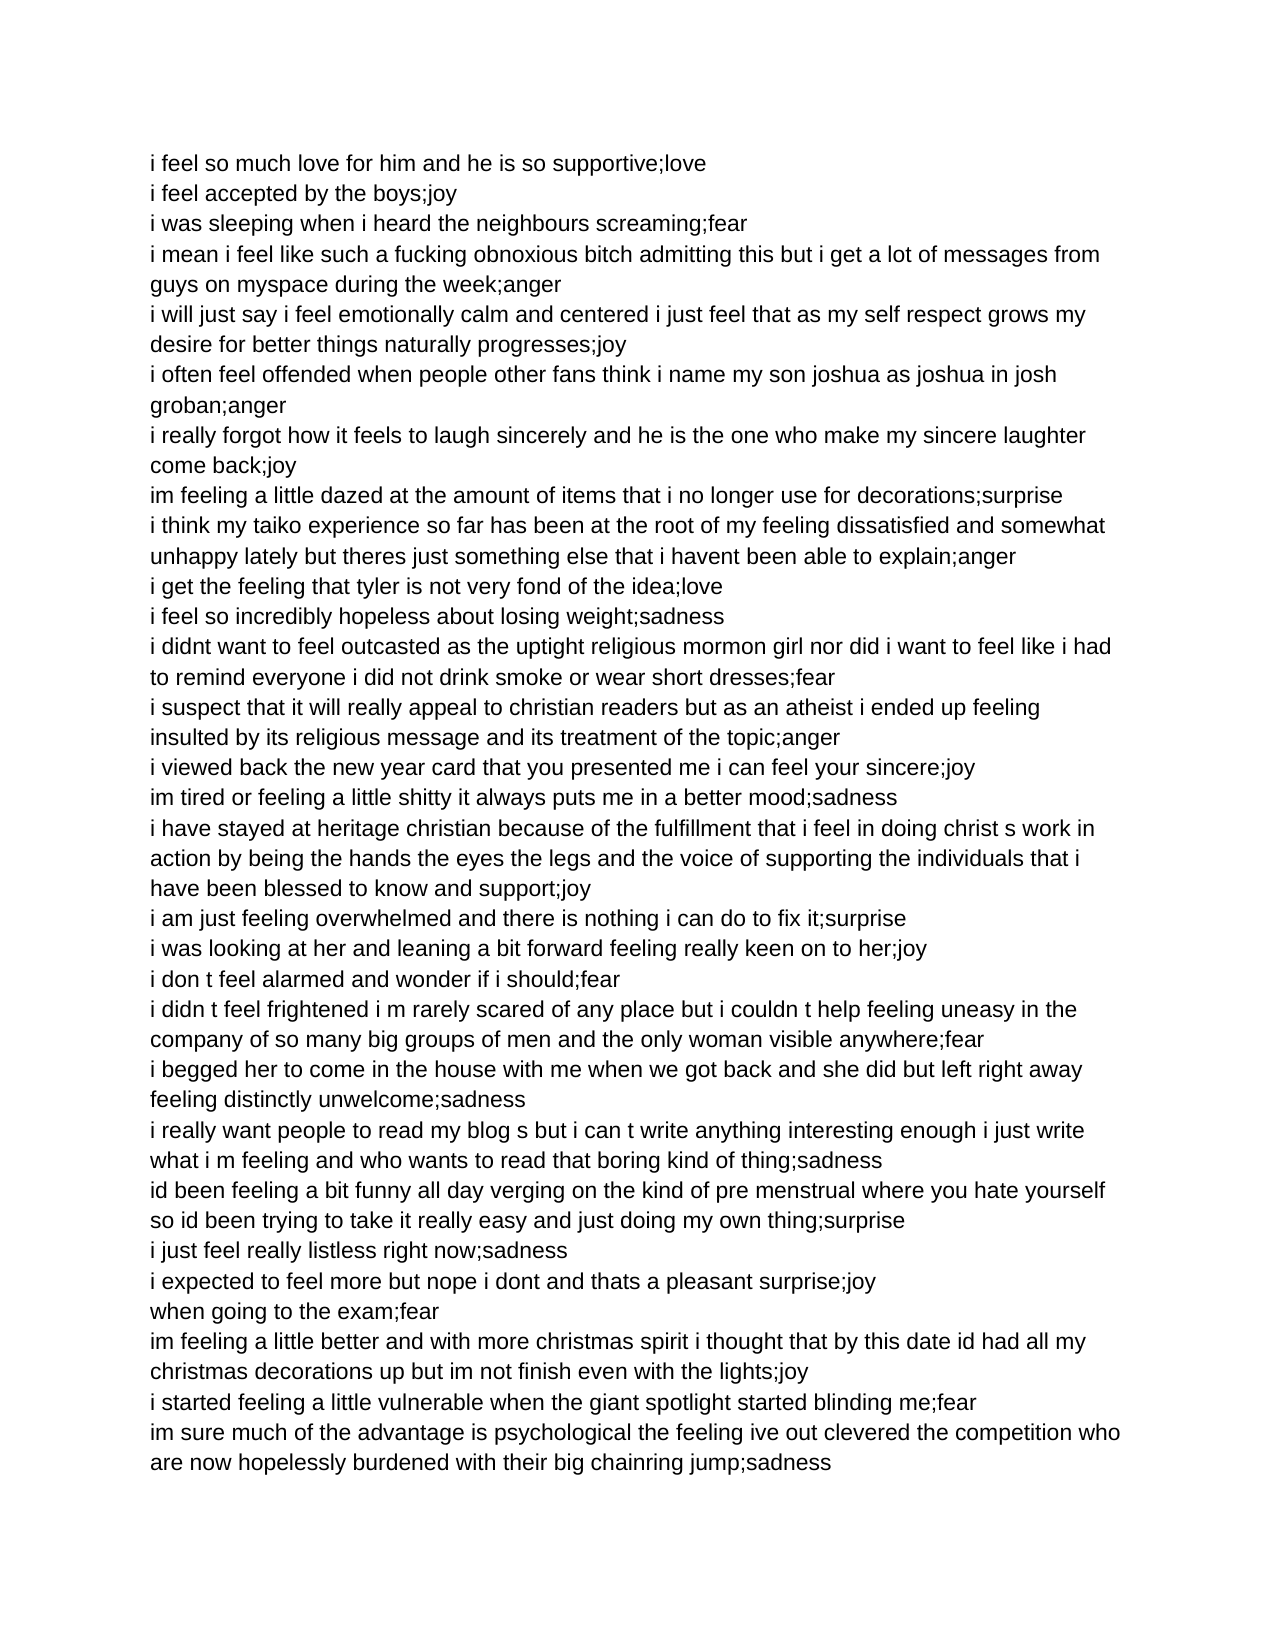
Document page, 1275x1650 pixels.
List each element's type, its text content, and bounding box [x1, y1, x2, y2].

text im sure much of the advantage is psychological the feeling ive out clevered the competition who are now hopelessly burdened with their big chainring jump;sadness [150, 1419, 1125, 1475]
text i get the feeling that tyler is not very fond of the idea;love [150, 573, 1125, 599]
text i don t feel alarmed and wonder if i should;fear [150, 966, 1125, 992]
text i feel so incredibly hopeless about losing weight;sadness [150, 603, 1125, 629]
text i think my taiko experience so far has been at the root of my feeling dissatisfied and somewhat unhappy lately but theres just something else that i havent been able to explain;anger [150, 512, 1125, 569]
text i didnt want to feel outcasted as the uptight religious mormon girl nor did i want to feel like i had to remind everyone i did not drink smoke or wear short dresses;fear [150, 633, 1125, 690]
text i really forgot how it feels to laugh sincerely and he is the one who make my sincere laughter come back;joy [150, 422, 1125, 478]
text i was sleeping when i heard the neighbours screaming;fear [150, 210, 1125, 237]
text i mean i feel like such a fucking obnoxious bitch admitting this but i get a lot of messages from guys on myspace during the week;anger [150, 241, 1125, 297]
text id been feeling a bit funny all day verging on the kind of pre menstrual where you hate yourself so id been trying to take it really easy and just doing my own thing;surprise [150, 1177, 1125, 1234]
text i started feeling a little vulnerable when the giant spotlight started blinding me;fear [150, 1388, 1125, 1415]
text i was looking at her and leaning a bit forward feeling really keen on to her;joy [150, 935, 1125, 962]
text i didn t feel frightened i m rarely scared of any place but i couldn t help feeling uneasy in the company of so many big groups of men and the only woman visible anywhere;fear [150, 996, 1125, 1052]
text i will just say i feel emotionally calm and centered i just feel that as my self respect grows my desire for better things naturally progresses;joy [150, 301, 1125, 358]
text i have stayed at heritage christian because of the fulfillment that i feel in doing christ s work in action by being the hands the eyes the legs and the voice of supporting the individuals that i have been blessed to know and support;joy [150, 814, 1125, 901]
text i feel so much love for him and he is so supportive;love [150, 150, 1125, 176]
text when going to the exam;fear [150, 1298, 1125, 1324]
text i viewed back the new year card that you presented me i can feel your sincere;joy [150, 754, 1125, 781]
text i suspect that it will really appeal to christian readers but as an atheist i ended up feeling insulted by its religious message and its treatment of the topic;anger [150, 694, 1125, 750]
text i feel accepted by the boys;joy [150, 180, 1125, 207]
text i begged her to come in the house with me when we got back and she did but left right away feeling distinctly unwelcome;sadness [150, 1056, 1125, 1113]
text im feeling a little dazed at the amount of items that i no longer use for decorations;surprise [150, 482, 1125, 509]
text i expected to feel more but nope i dont and thats a pleasant surprise;joy [150, 1268, 1125, 1294]
text i often feel offended when people other fans think i name my son joshua as joshua in josh groban;anger [150, 361, 1125, 418]
text im feeling a little better and with more christmas spirit i thought that by this date id had all my christmas decorations up but im not finish even with the lights;joy [150, 1328, 1125, 1385]
text i really want people to read my blog s but i can t write anything interesting enough i just write what i m feeling and who wants to read that boring kind of thing;sadness [150, 1117, 1125, 1173]
text i just feel really listless right now;sadness [150, 1237, 1125, 1264]
text i am just feeling overwhelmed and there is nothing i can do to fix it;surprise [150, 905, 1125, 932]
text im tired or feeling a little shitty it always puts me in a better mood;sadness [150, 784, 1125, 811]
